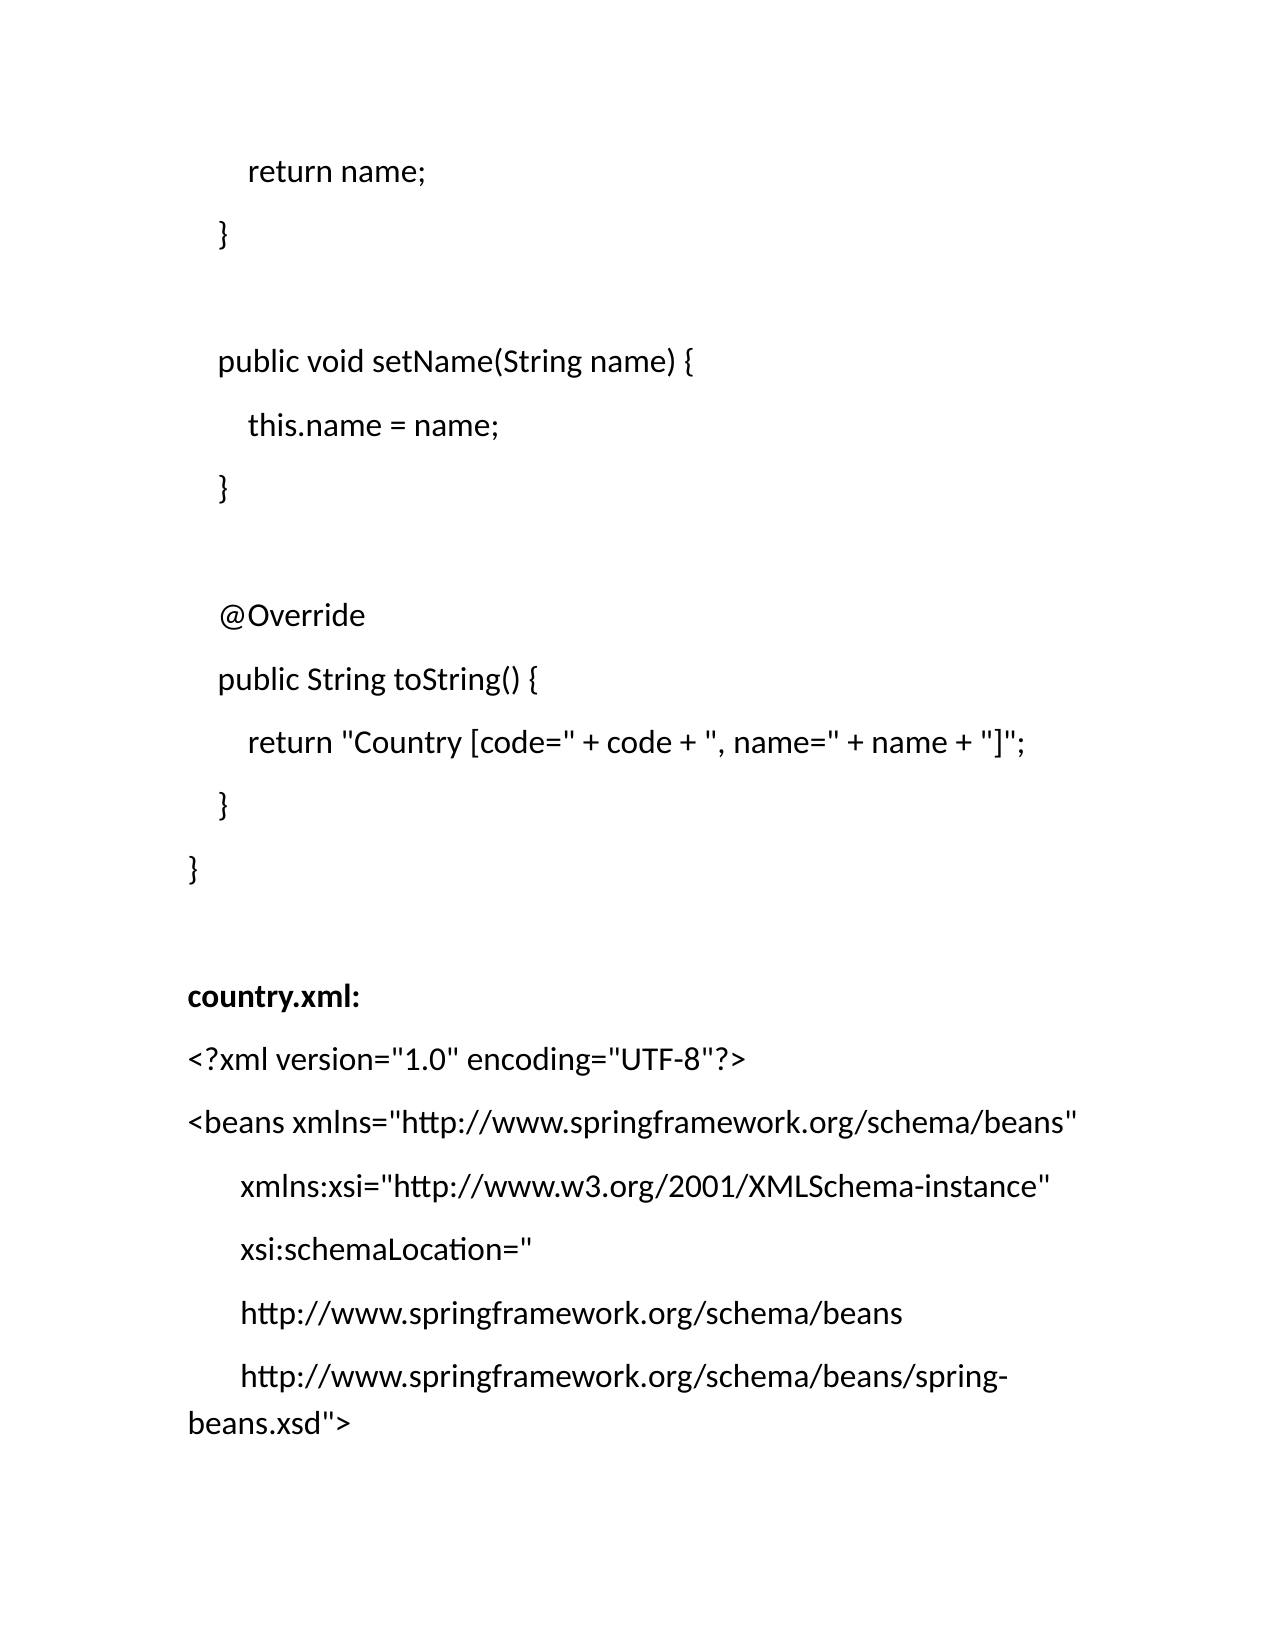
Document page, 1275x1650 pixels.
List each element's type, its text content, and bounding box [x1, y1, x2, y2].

text <beans xmlns="http://www.springframework.org/schema/beans" [187, 1102, 1125, 1142]
text http://www.springframework.org/schema/beans [187, 1292, 1125, 1333]
text } [187, 848, 1125, 888]
text this.name = name; [187, 404, 1125, 444]
text country.xml: [187, 975, 1125, 1015]
text } [187, 784, 1125, 825]
text xsi:schemaLocation=" [187, 1228, 1125, 1269]
text } [187, 213, 1125, 254]
text http://www.springframework.org/schema/beans/spring-beans.xsd"> [187, 1355, 1125, 1443]
text <?xml version="1.0" encoding="UTF-8"?> [187, 1038, 1125, 1079]
text public String toString() { [187, 657, 1125, 698]
text } [187, 467, 1125, 508]
text xmlns:xsi="http://www.w3.org/2001/XMLSchema-instance" [187, 1165, 1125, 1206]
text public void setName(String name) { [187, 340, 1125, 381]
text return name; [187, 150, 1125, 191]
text return "Country [code=" + code + ", name=" + name + "]"; [187, 721, 1125, 762]
text @Override [187, 594, 1125, 635]
